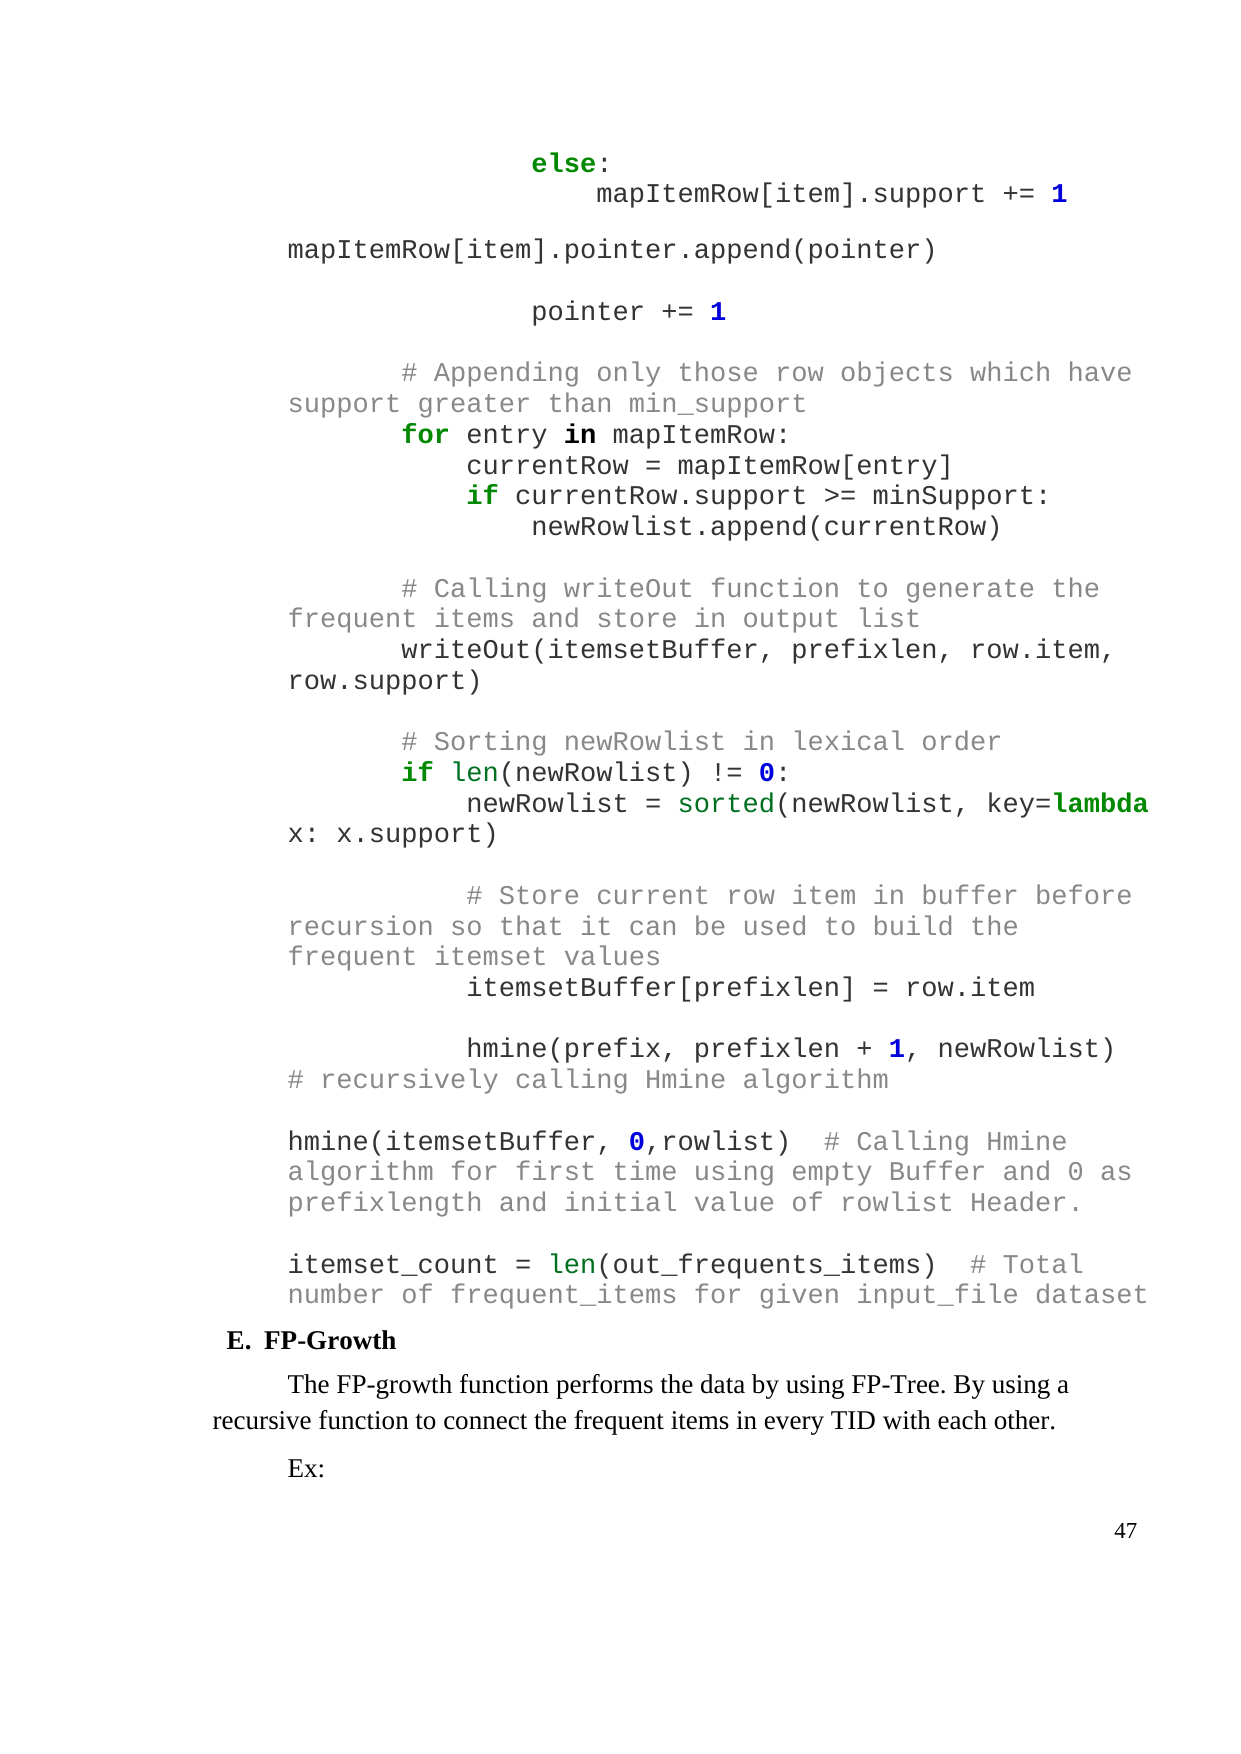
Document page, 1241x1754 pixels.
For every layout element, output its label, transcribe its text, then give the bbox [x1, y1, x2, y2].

text mapItemRow[item].pointer.append(pointer) [287, 211, 1153, 267]
text pointer += 1 [287, 298, 1153, 328]
text hmine(itemsetBuffer, 0,rowlist) # Calling Hmine algorithm for first time using empty Buffer and 0 as prefixlength and initial value of rowlist Header. [287, 1127, 1153, 1220]
text itemsetBuffer[prefixlen] = row.item [287, 974, 1153, 1004]
text for entry in mapItemRow: [287, 421, 1153, 451]
text Ex: [212, 1452, 1153, 1483]
text if len(newRowlist) != 0: [287, 759, 1153, 789]
text mapItemRow[item].support += 1 [287, 180, 1153, 211]
text else: [287, 149, 1153, 180]
text if currentRow.support >= minSupport: [287, 482, 1153, 513]
text The FP-growth function performs the data by using FP-Tree. By using a recursive function to connect the frequent items in every TID with each other. [212, 1368, 1153, 1435]
text itemset_count = len(out_frequents_items) # Total number of frequent_items for given input_file dataset [287, 1250, 1153, 1312]
text # Appending only those row objects which have support greater than min_support [287, 359, 1153, 421]
text hmine(prefix, prefixlen + 1, newRowlist) # recursively calling Hmine algorithm [287, 1035, 1153, 1097]
text newRowlist.append(currentRow) [287, 513, 1153, 544]
text currentRow = mapItemRow[entry] [287, 451, 1153, 482]
text # Calling writeOut function to generate the frequent items and store in output list [287, 574, 1153, 636]
text # Store current row item in buffer before recursion so that it can be used to build the frequent itemset values [287, 882, 1153, 974]
subtitle FP-Growth [226, 1324, 1153, 1356]
text writeOut(itemsetBuffer, prefixlen, row.item, row.support) [287, 636, 1153, 697]
text newRowlist = sorted(newRowlist, key=lambda x: x.support) [287, 789, 1153, 851]
text # Sorting newRowlist in lexical order [287, 728, 1153, 759]
